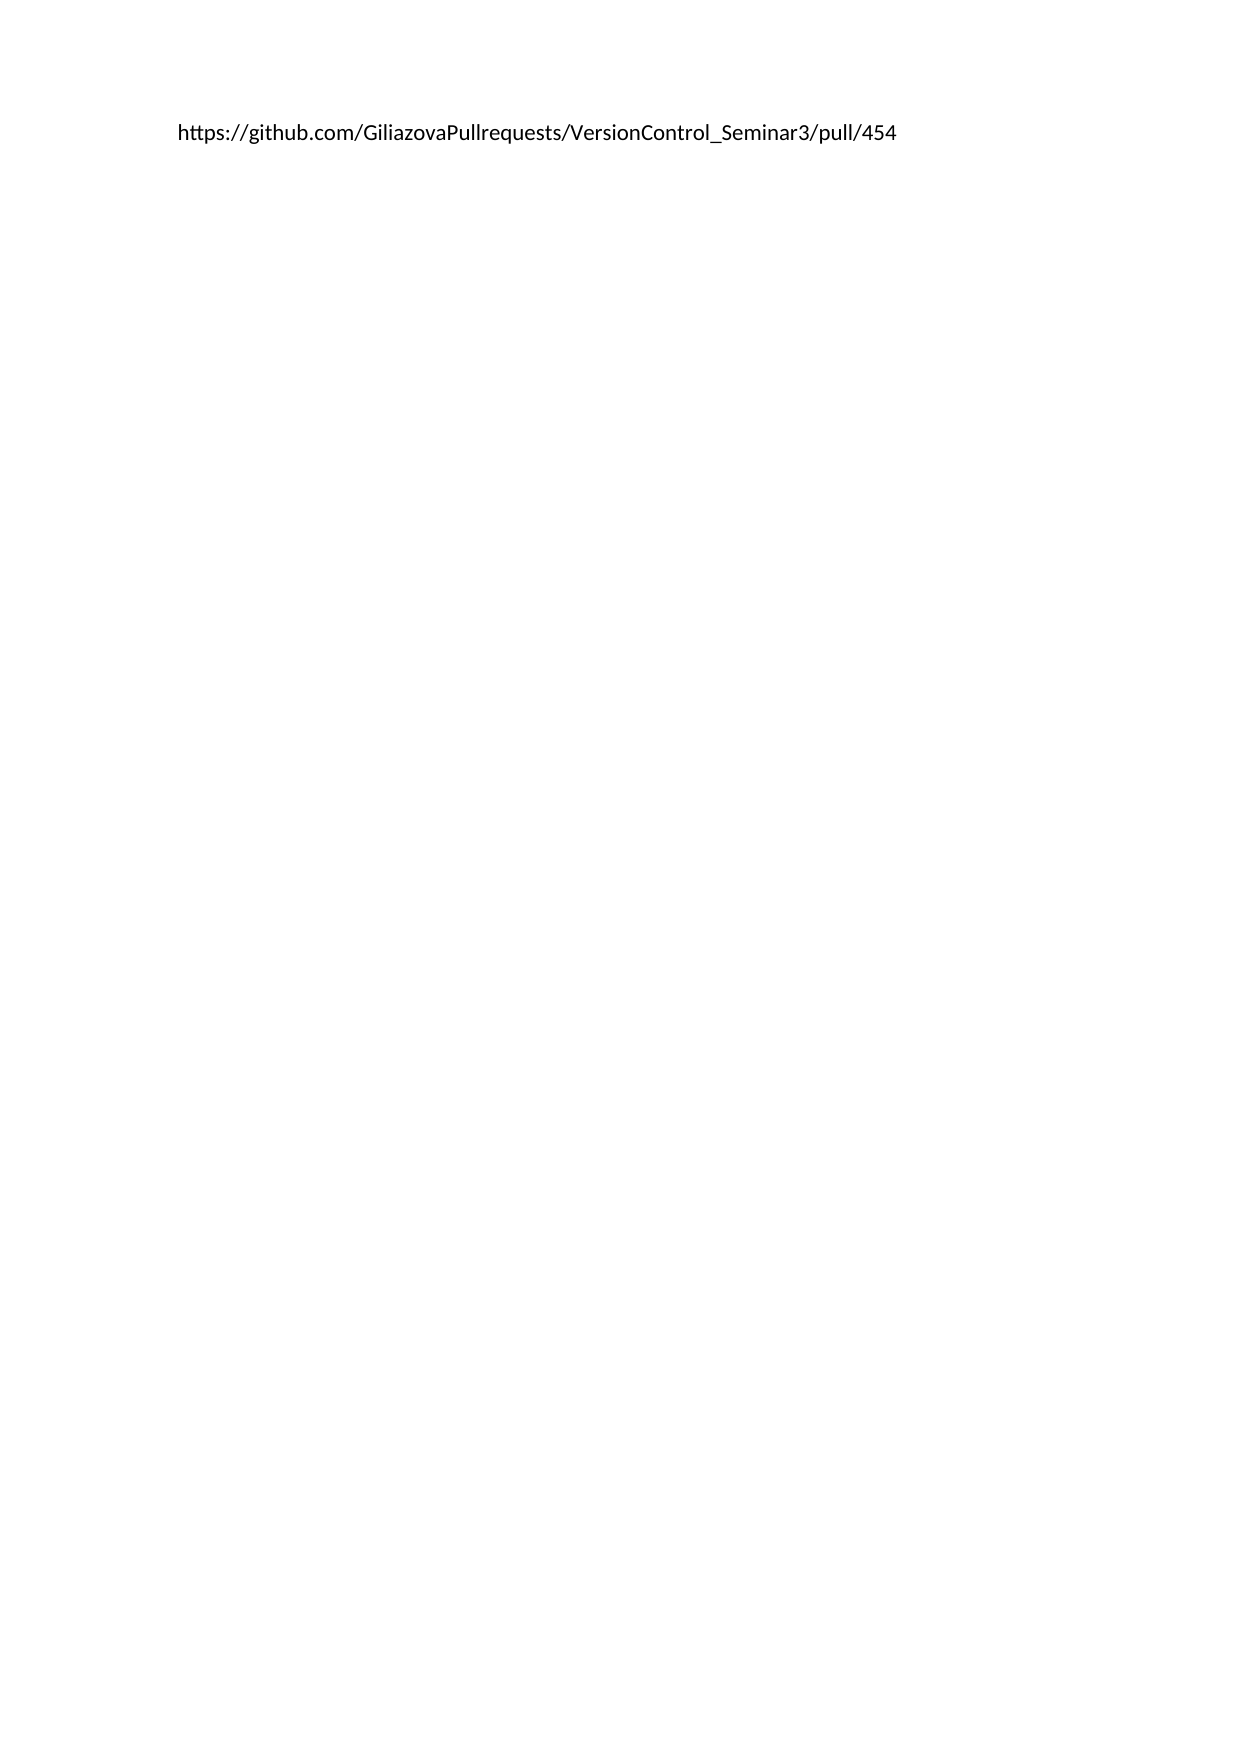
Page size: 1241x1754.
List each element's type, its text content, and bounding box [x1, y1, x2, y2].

text https://github.com/GiliazovaPullrequests/VersionControl_Seminar3/pull/454 [177, 118, 1152, 146]
